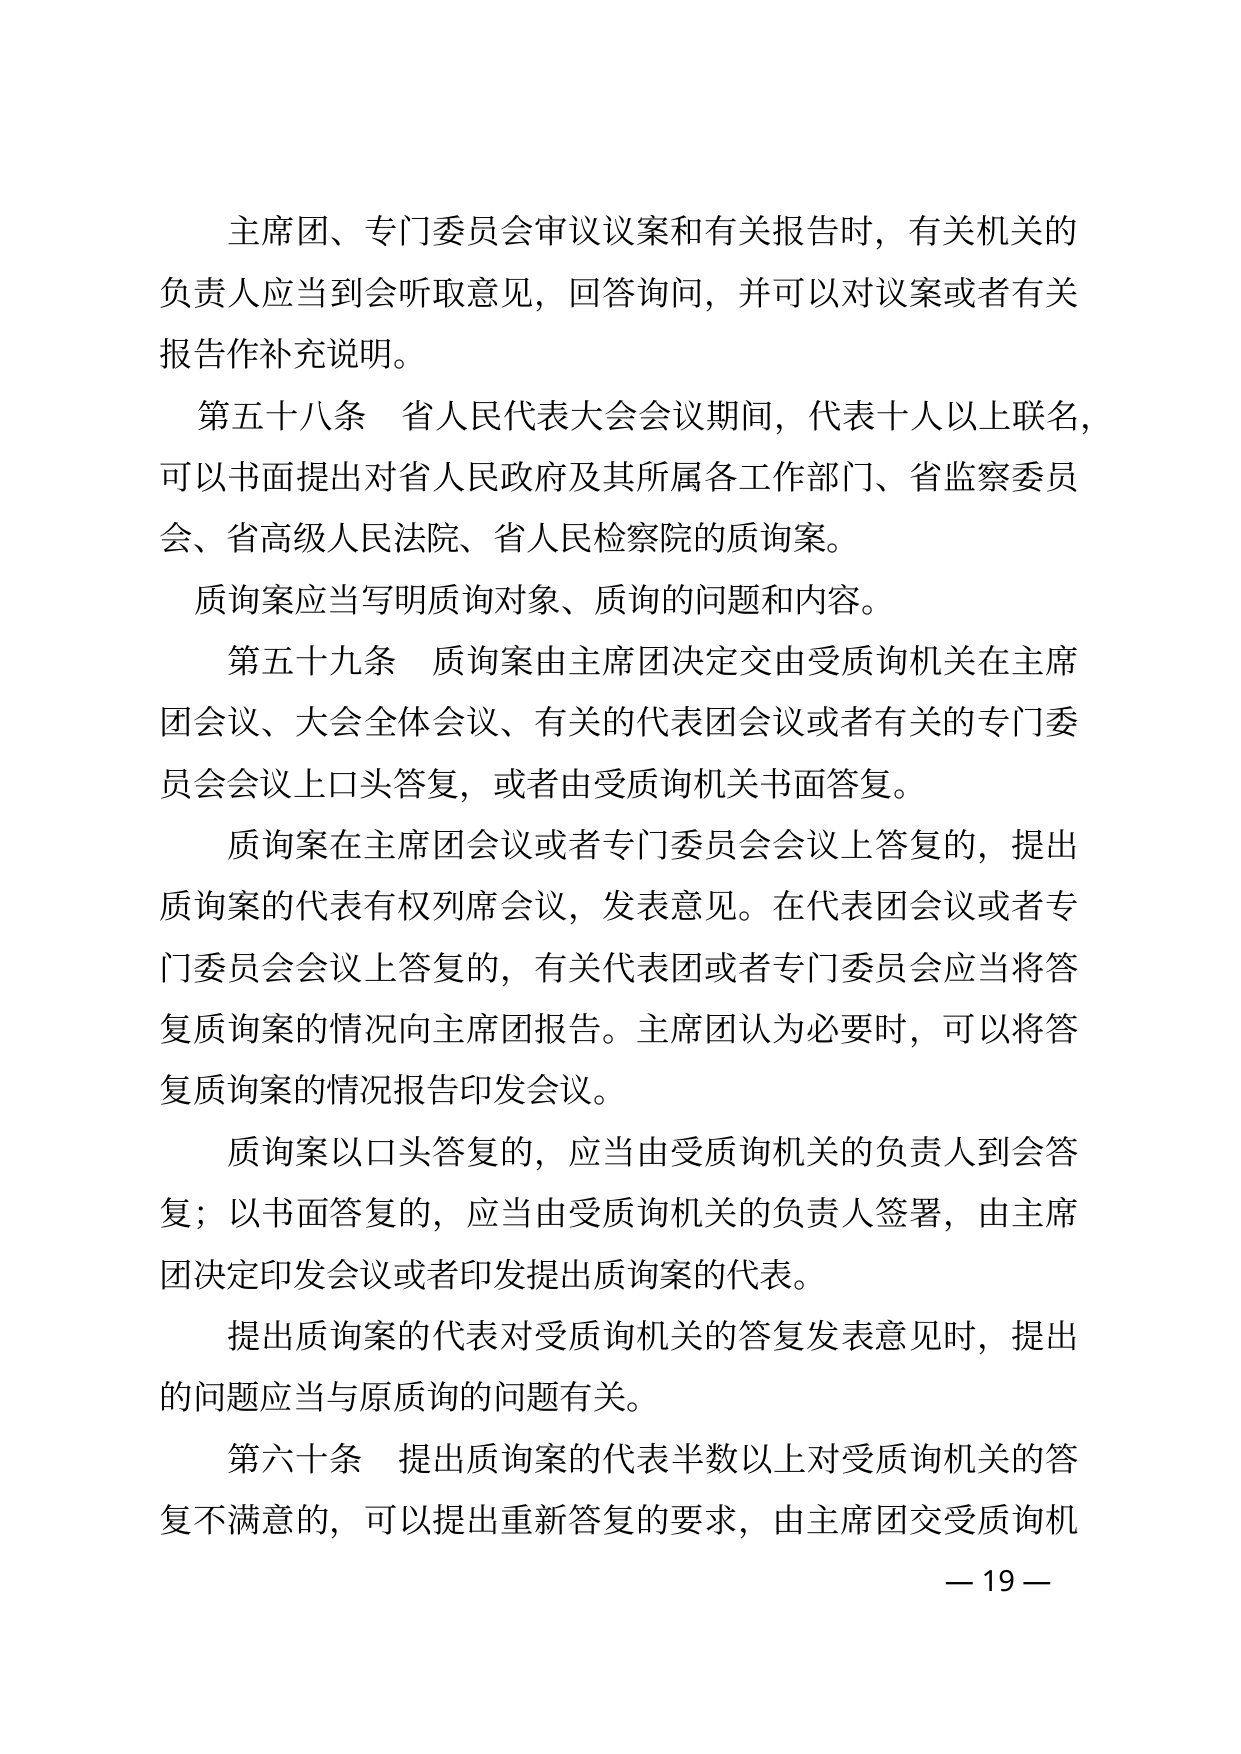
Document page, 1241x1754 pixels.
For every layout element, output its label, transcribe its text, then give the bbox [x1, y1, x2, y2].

text 质询案以口头答复的，应当由受质询机关的负责人到会答复；以书面答复的，应当由受质询机关的负责人签署，由主席团决定印发会议或者印发提出质询案的代表。 [159, 1115, 1081, 1299]
text 提出质询案的代表对受质询机关的答复发表意见时，提出的问题应当与原质询的问题有关。 [159, 1299, 1081, 1422]
text 主席团、专门委员会审议议案和有关报告时，有关机关的负责人应当到会听取意见，回答询问，并可以对议案或者有关报告作补充说明。 [159, 195, 1081, 379]
text 质询案应当写明质询对象、质询的问题和内容。 [159, 563, 1081, 624]
text 质询案在主席团会议或者专门委员会会议上答复的，提出质询案的代表有权列席会议，发表意见。在代表团会议或者专门委员会会议上答复的，有关代表团或者专门委员会应当将答复质询案的情况向主席团报告。主席团认为必要时，可以将答复质询案的情况报告印发会议。 [159, 808, 1081, 1115]
text 第五十九条 质询案由主席团决定交由受质询机关在主席团会议、大会全体会议、有关的代表团会议或者有关的专门委员会会议上口头答复，或者由受质询机关书面答复。 [159, 624, 1081, 808]
text 第五十八条 省人民代表大会会议期间，代表十人以上联名，可以书面提出对省人民政府及其所属各工作部门、省监察委员会、省高级人民法院、省人民检察院的质询案。 [159, 379, 1081, 563]
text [159, 1422, 1081, 1545]
